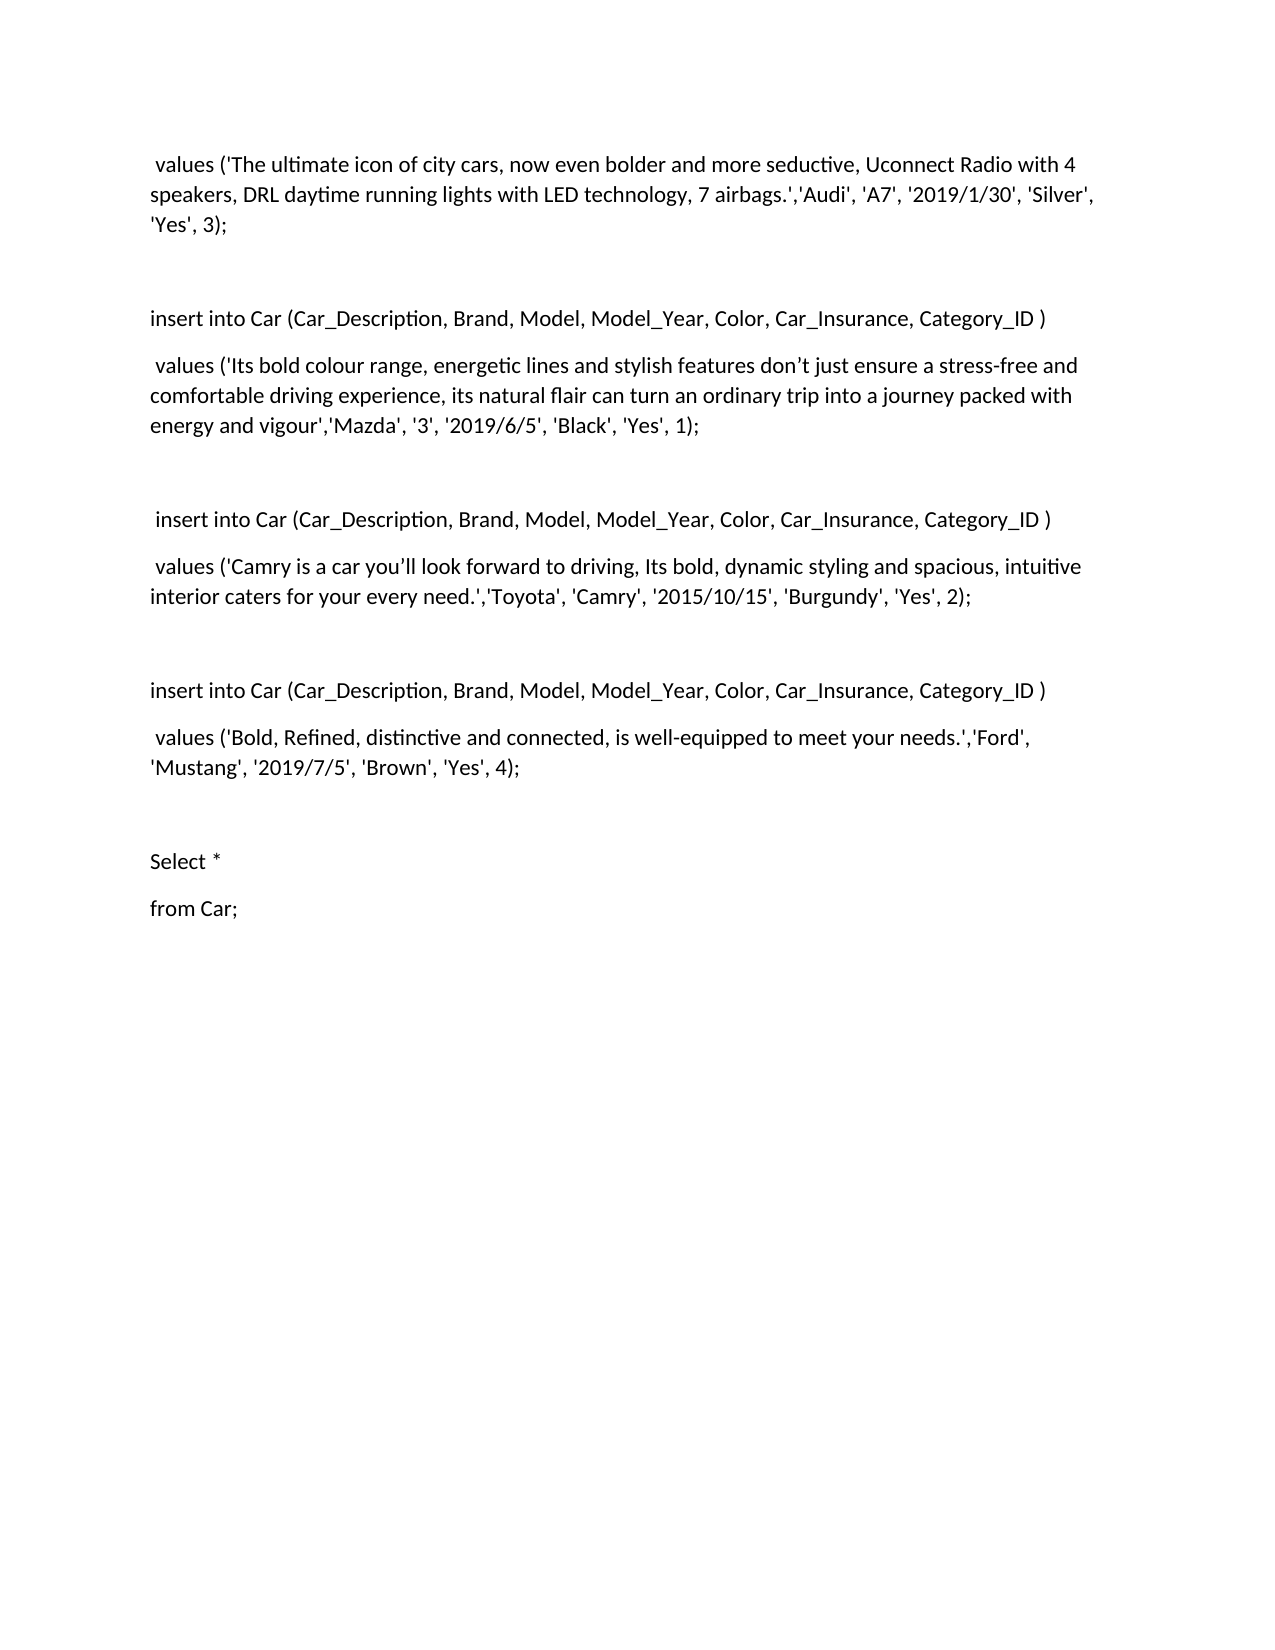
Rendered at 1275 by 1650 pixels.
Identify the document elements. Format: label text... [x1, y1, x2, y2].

text insert into Car (Car_Description, Brand, Model, Model_Year, Color, Car_Insurance, Category_ID ) [150, 304, 1125, 332]
text values ('The ultimate icon of city cars, now even bolder and more seductive, Uconnect Radio with 4 speakers, DRL daytime running lights with LED technology, 7 airbags.','Audi', 'A7', '2019/1/30', 'Silver', 'Yes', 3); [150, 150, 1125, 238]
text insert into Car (Car_Description, Brand, Model, Model_Year, Color, Car_Insurance, Category_ID ) [150, 505, 1125, 533]
text from Car; [150, 894, 1125, 922]
text Select * [150, 847, 1125, 875]
text values ('Its bold colour range, energetic lines and stylish features don’t just ensure a stress-free and comfortable driving experience, its natural flair can turn an ordinary trip into a journey packed with energy and vigour','Mazda', '3', '2019/6/5', 'Black', 'Yes', 1); [150, 351, 1125, 439]
text insert into Car (Car_Description, Brand, Model, Model_Year, Color, Car_Insurance, Category_ID ) [150, 676, 1125, 704]
text values ('Bold, Refined, distinctive and connected, is well-equipped to meet your needs.','Ford', 'Mustang', '2019/7/5', 'Brown', 'Yes', 4); [150, 723, 1125, 781]
text values ('Camry is a car you’ll look forward to driving, Its bold, dynamic styling and spacious, intuitive interior caters for your every need.','Toyota', 'Camry', '2015/10/15', 'Burgundy', 'Yes', 2); [150, 552, 1125, 610]
